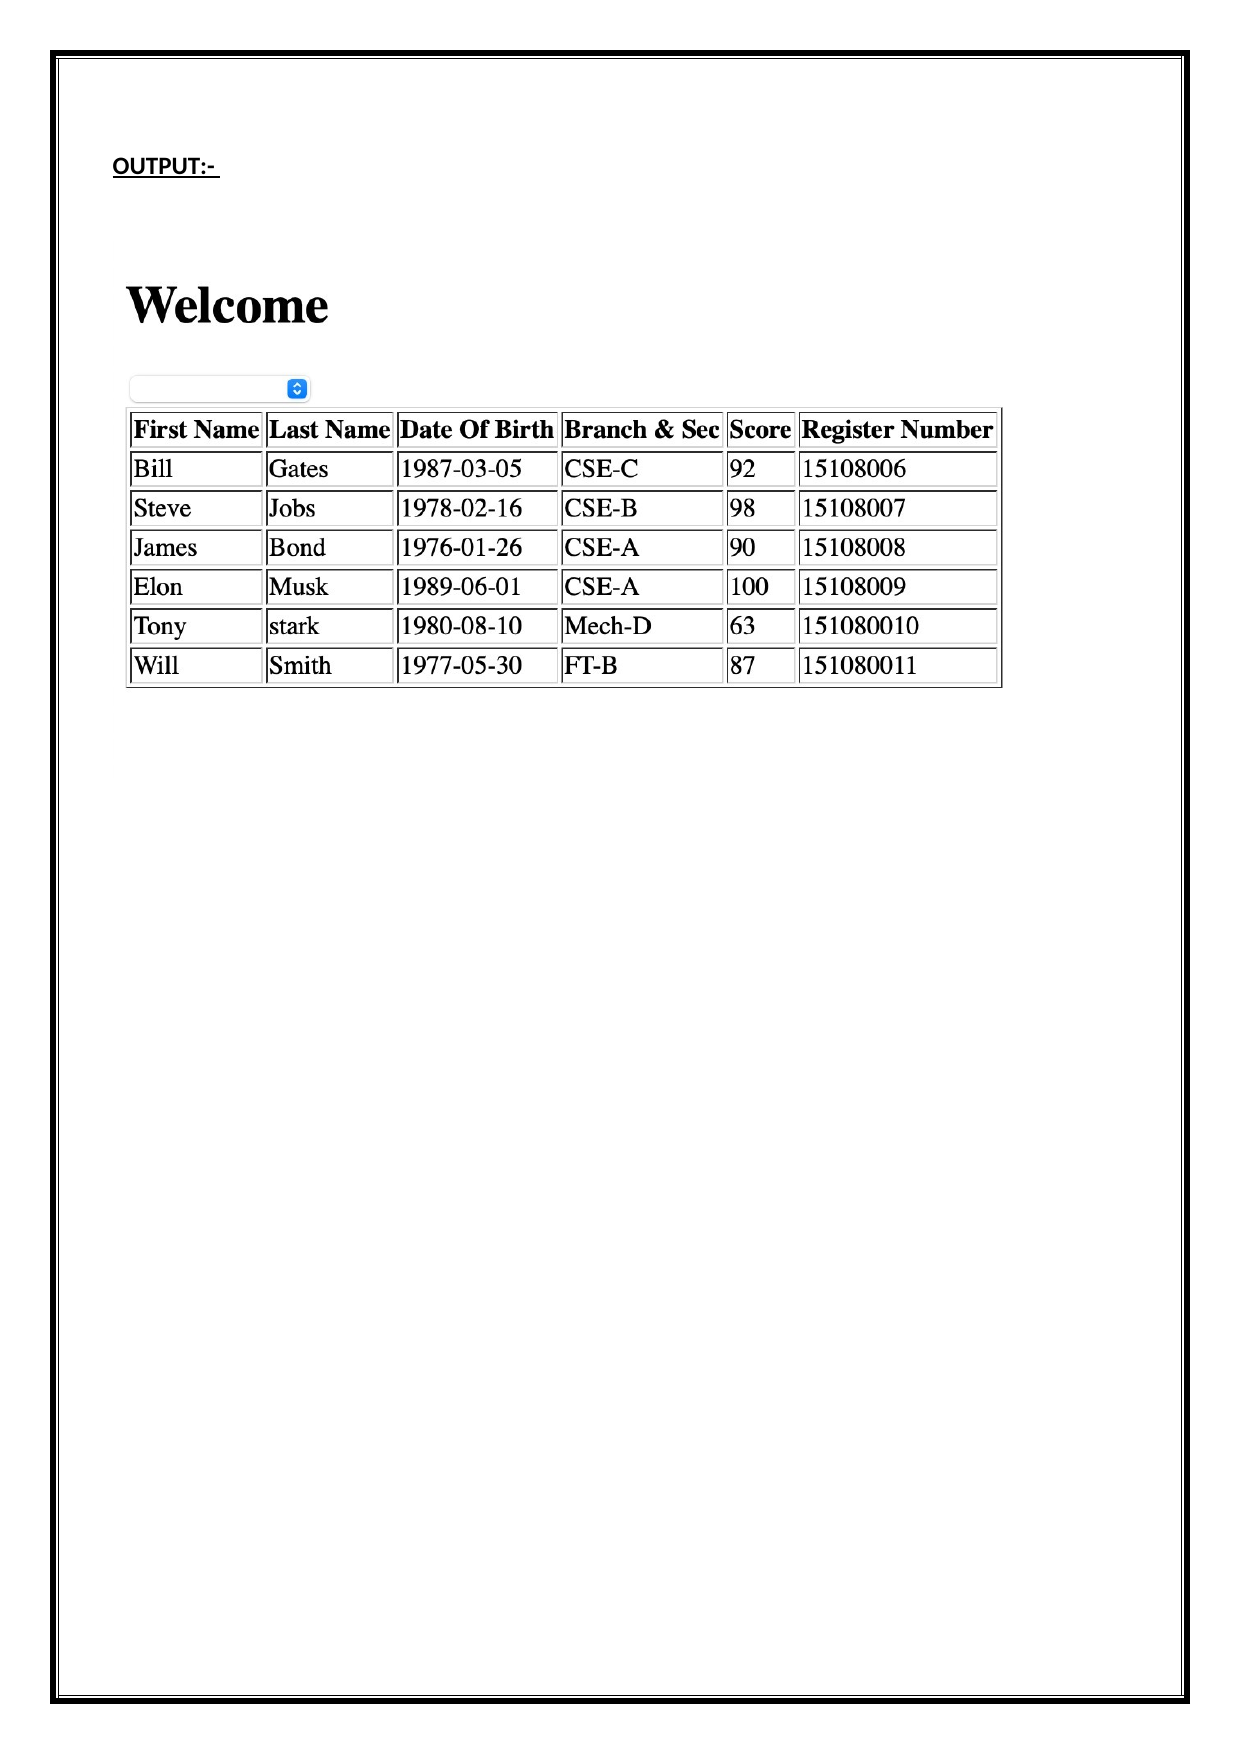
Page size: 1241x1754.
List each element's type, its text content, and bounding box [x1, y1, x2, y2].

text OUTPUT:- [112, 150, 1128, 181]
picture [112, 241, 1128, 778]
